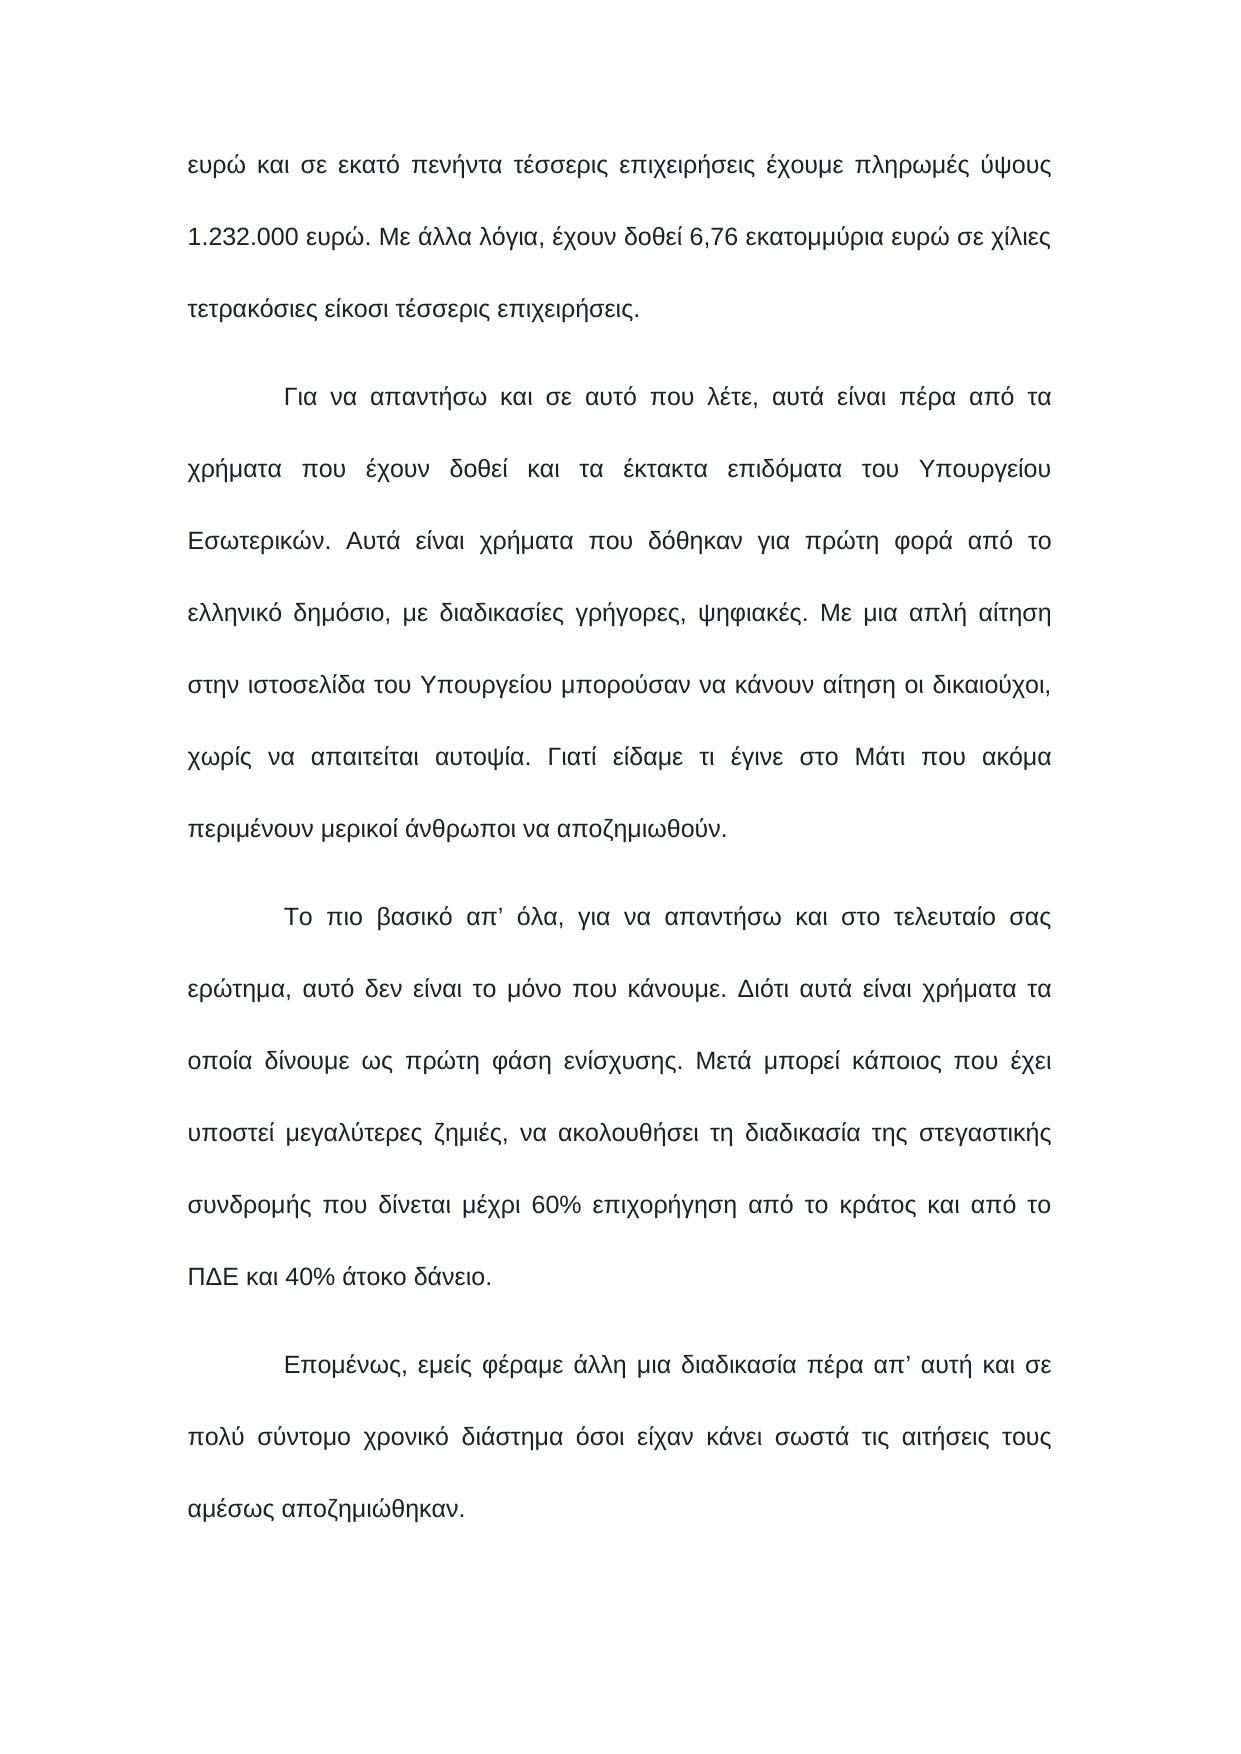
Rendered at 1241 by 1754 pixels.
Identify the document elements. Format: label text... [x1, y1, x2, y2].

text Για να απαντήσω και σε αυτό που λέτε, αυτά είναι πέρα από τα χρήματα που έχουν δοθεί και τα έκτακτα επιδόματα του Υπουργείου Εσωτερικών. Αυτά είναι χρήματα που δόθηκαν για πρώτη φορά από το ελληνικό δημόσιο, με διαδικασίες γρήγορες, ψηφιακές. Με μια απλή αίτηση στην ιστοσελίδα του Υπουργείου μπορούσαν να κάνουν αίτηση οι δικαιούχοι, χωρίς να απαιτείται αυτοψία. Γιατί είδαμε τι έγινε στο Μάτι που ακόμα περιμένουν μερικοί άνθρωποι να αποζημιωθούν. [187, 382, 1053, 842]
text Το πιο βασικό απ’ όλα, για να απαντήσω και στο τελευταίο σας ερώτημα, αυτό δεν είναι το μόνο που κάνουμε. Διότι αυτά είναι χρήματα τα οποία δίνουμε ως πρώτη φάση ενίσχυσης. Μετά μπορεί κάποιος που έχει υποστεί μεγαλύτερες ζημιές, να ακολουθήσει τη διαδικασία της στεγαστικής συνδρομής που δίνεται μέχρι 60% επιχορήγηση από το κράτος και από το ΠΔΕ και 40% άτοκο δάνειο. [187, 902, 1053, 1290]
text Επομένως, εμείς φέραμε άλλη μια διαδικασία πέρα απ’ αυτή και σε πολύ σύντομο χρονικό διάστημα όσοι είχαν κάνει σωστά τις αιτήσεις τους αμέσως αποζημιώθηκαν. [187, 1350, 1053, 1522]
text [187, 150, 1053, 322]
